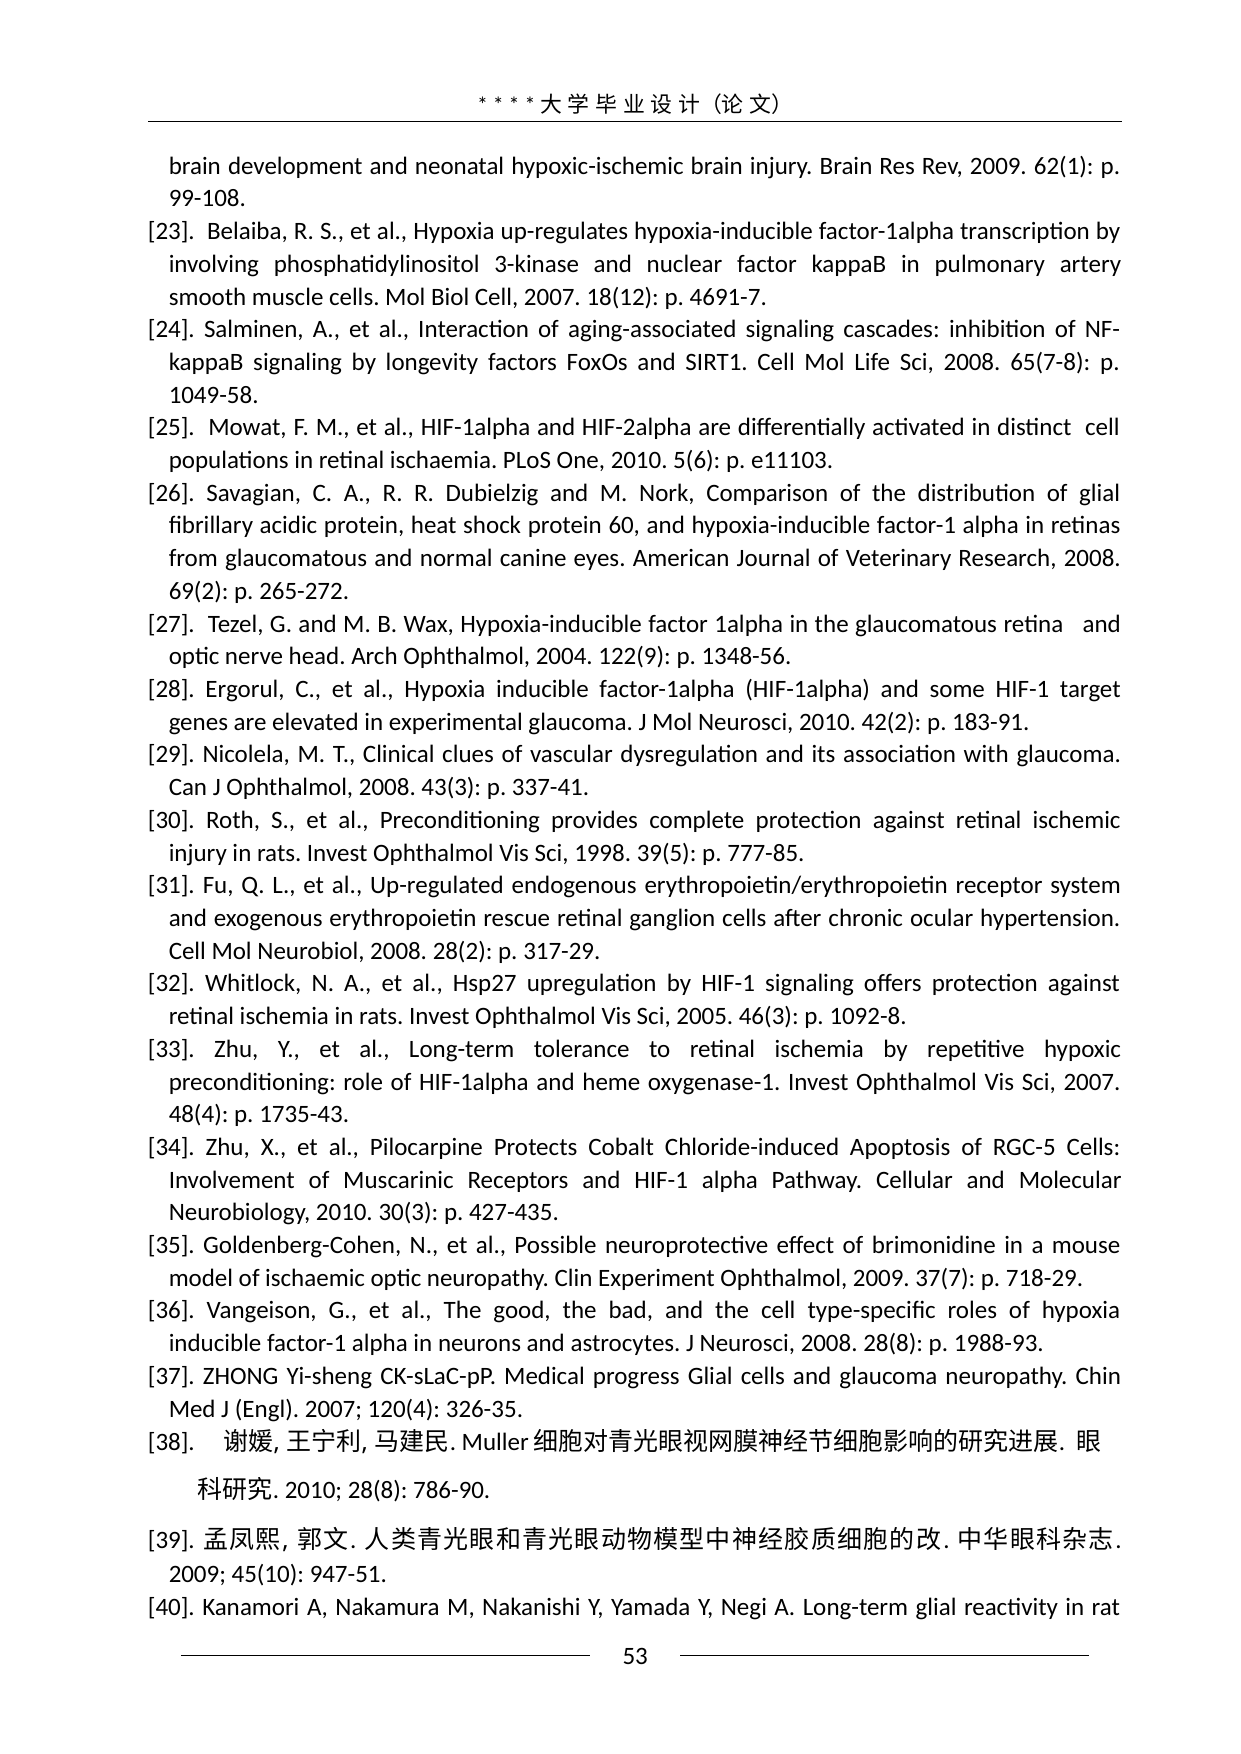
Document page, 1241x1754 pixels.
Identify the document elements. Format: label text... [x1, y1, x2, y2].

text [28]. Ergorul, C., et al., Hypoxia inducible factor-1alpha (HIF-1alpha) and some HIF-1 target genes are elevated in experimental glaucoma. J Mol Neurosci, 2010. 42(2): p. 183-91. [148, 671, 1122, 736]
text [38]. 谢媛, 王宁利, 马建民. Muller细胞对青光眼视网膜神经节细胞影响的研究进展. 眼 [148, 1423, 1122, 1457]
text 科研究. 2010; 28(8): 786-90. [148, 1457, 1122, 1506]
text [36]. Vangeison, G., et al., The good, the bad, and the cell type-specific roles of hypoxia inducible factor-1 alpha in neurons and astrocytes. J Neurosci, 2008. 28(8): p. 1988-93. [148, 1292, 1122, 1358]
text [29]. Nicolela, M. T., Clinical clues of vascular dysregulation and its association with glaucoma. Can J Ophthalmol, 2008. 43(3): p. 337-41. [148, 736, 1122, 802]
text [25]. Mowat, F. M., et al., HIF-1alpha and HIF-2alpha are differentially activated in distinct cell populations in retinal ischaemia. PLoS One, 2010. 5(6): p. e11103. [148, 409, 1122, 475]
text [39]. 孟凤熙, 郭文. 人类青光眼和青光眼动物模型中神经胶质细胞的改. 中华眼科杂志. 2009; 45(10): 947-51. [148, 1522, 1122, 1588]
text [26]. Savagian, C. A., R. R. Dubielzig and M. Nork, Comparison of the distribution of glial fibrillary acidic protein, heat shock protein 60, and hypoxia-inducible factor-1 alpha in retinas from glaucomatous and normal canine eyes. American Journal of Veterinary Research, 2008. 69(2): p. 265-272. [148, 475, 1122, 606]
text [34]. Zhu, X., et al., Pilocarpine Protects Cobalt Chloride-induced Apoptosis of RGC-5 Cells: Involvement of Muscarinic Receptors and HIF-1 alpha Pathway. Cellular and Molecular Neurobiology, 2010. 30(3): p. 427-435. [148, 1129, 1122, 1227]
text [32]. Whitlock, N. A., et al., Hsp27 upregulation by HIF-1 signaling offers protection against retinal ischemia in rats. Invest Ophthalmol Vis Sci, 2005. 46(3): p. 1092-8. [148, 965, 1122, 1031]
text [31]. Fu, Q. L., et al., Up-regulated endogenous erythropoietin/erythropoietin receptor system and exogenous erythropoietin rescue retinal ganglion cells after chronic ocular hypertension. Cell Mol Neurobiol, 2008. 28(2): p. 317-29. [148, 867, 1122, 965]
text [148, 1588, 1122, 1621]
text [27]. Tezel, G. and M. B. Wax, Hypoxia-inducible factor 1alpha in the glaucomatous retina and optic nerve head. Arch Ophthalmol, 2004. 122(9): p. 1348-56. [148, 606, 1122, 671]
text [23]. Belaiba, R. S., et al., Hypoxia up-regulates hypoxia-inducible factor-1alpha transcription by involving phosphatidylinositol 3-kinase and nuclear factor kappaB in pulmonary artery smooth muscle cells. Mol Biol Cell, 2007. 18(12): p. 4691-7. [148, 213, 1122, 311]
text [148, 148, 1122, 213]
text [30]. Roth, S., et al., Preconditioning provides complete protection against retinal ischemic injury in rats. Invest Ophthalmol Vis Sci, 1998. 39(5): p. 777-85. [148, 802, 1122, 867]
text [37]. ZHONG Yi-sheng CK-sLaC-pP. Medical progress Glial cells and glaucoma neuropathy. Chin Med J (Engl). 2007; 120(4): 326-35. [148, 1358, 1122, 1423]
text [24]. Salminen, A., et al., Interaction of aging-associated signaling cascades: inhibition of NF-kappaB signaling by longevity factors FoxOs and SIRT1. Cell Mol Life Sci, 2008. 65(7-8): p. 1049-58. [148, 311, 1122, 409]
text [35]. Goldenberg-Cohen, N., et al., Possible neuroprotective effect of brimonidine in a mouse model of ischaemic optic neuropathy. Clin Experiment Ophthalmol, 2009. 37(7): p. 718-29. [148, 1227, 1122, 1292]
text [33]. Zhu, Y., et al., Long-term tolerance to retinal ischemia by repetitive hypoxic preconditioning: role of HIF-1alpha and heme oxygenase-1. Invest Ophthalmol Vis Sci, 2007. 48(4): p. 1735-43. [148, 1031, 1122, 1129]
